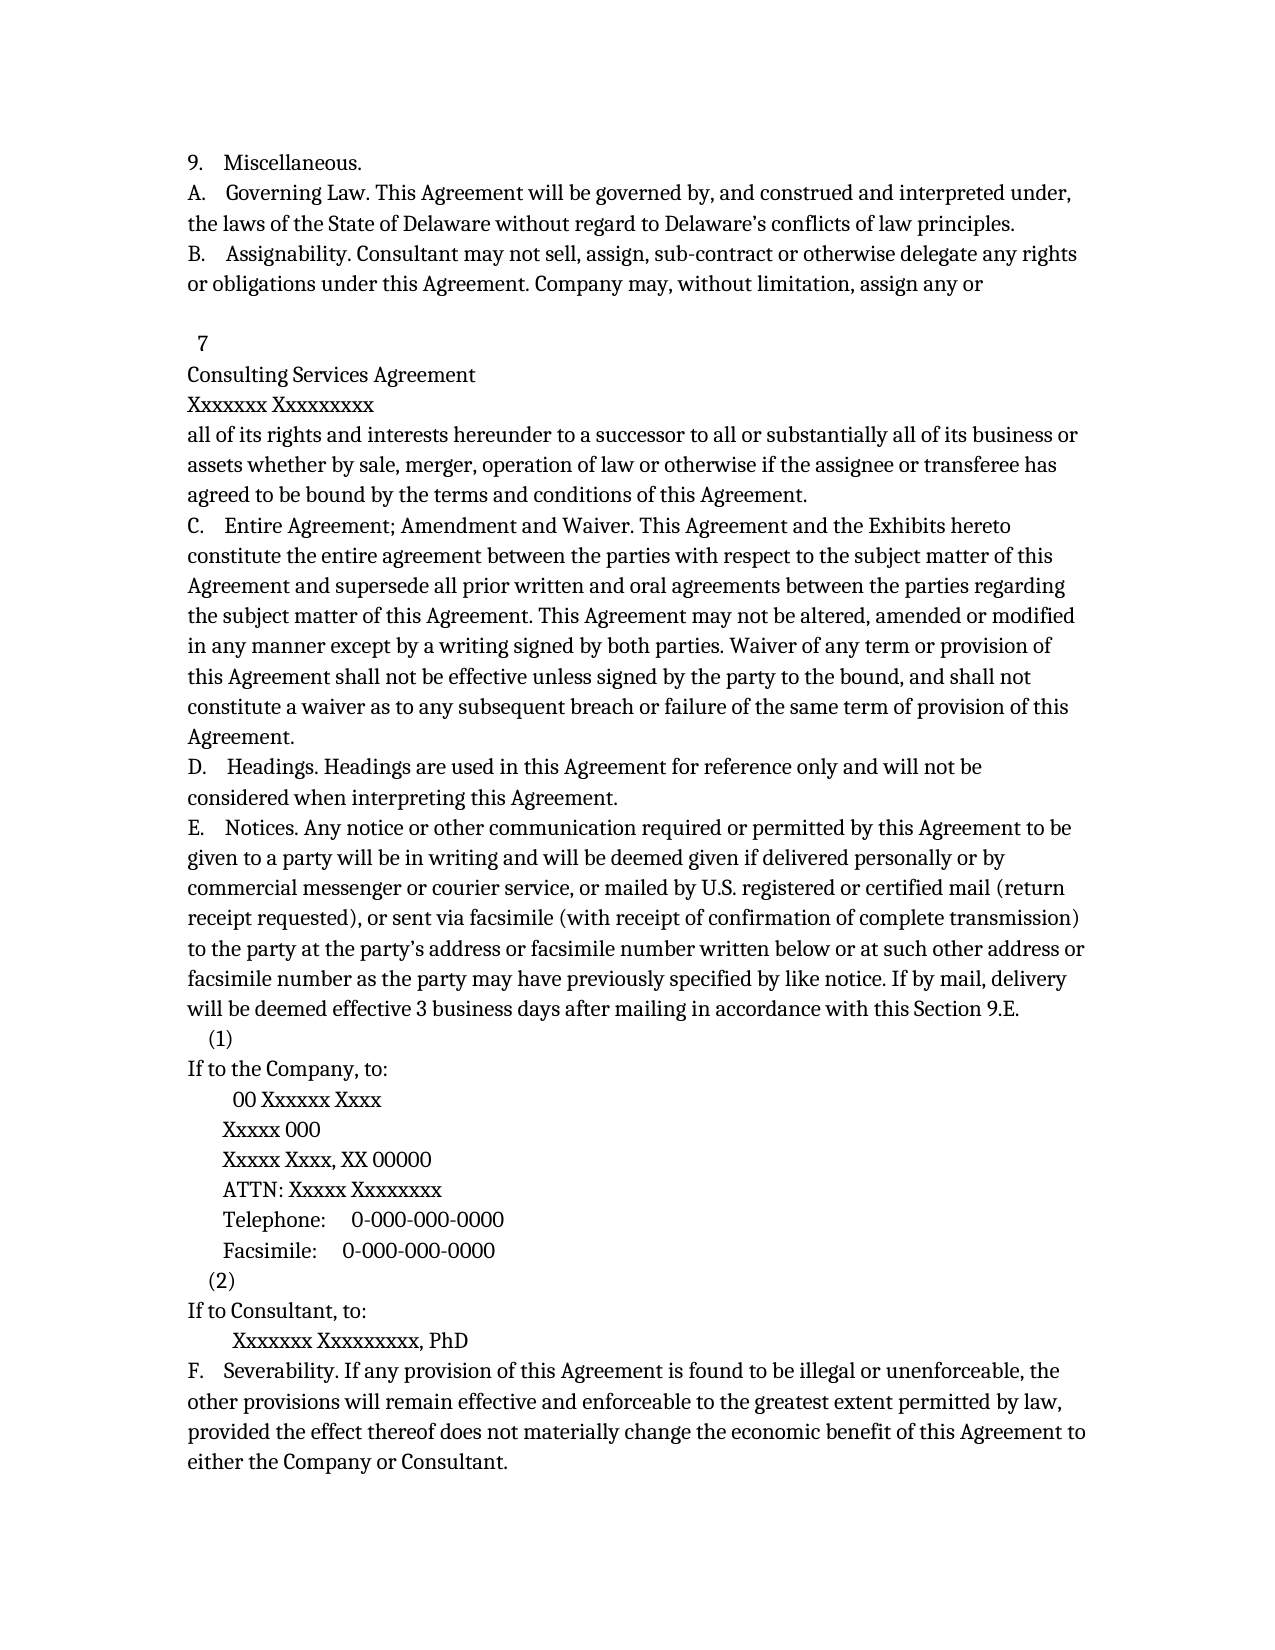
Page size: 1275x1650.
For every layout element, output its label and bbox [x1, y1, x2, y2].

text [187, 150, 1087, 1475]
